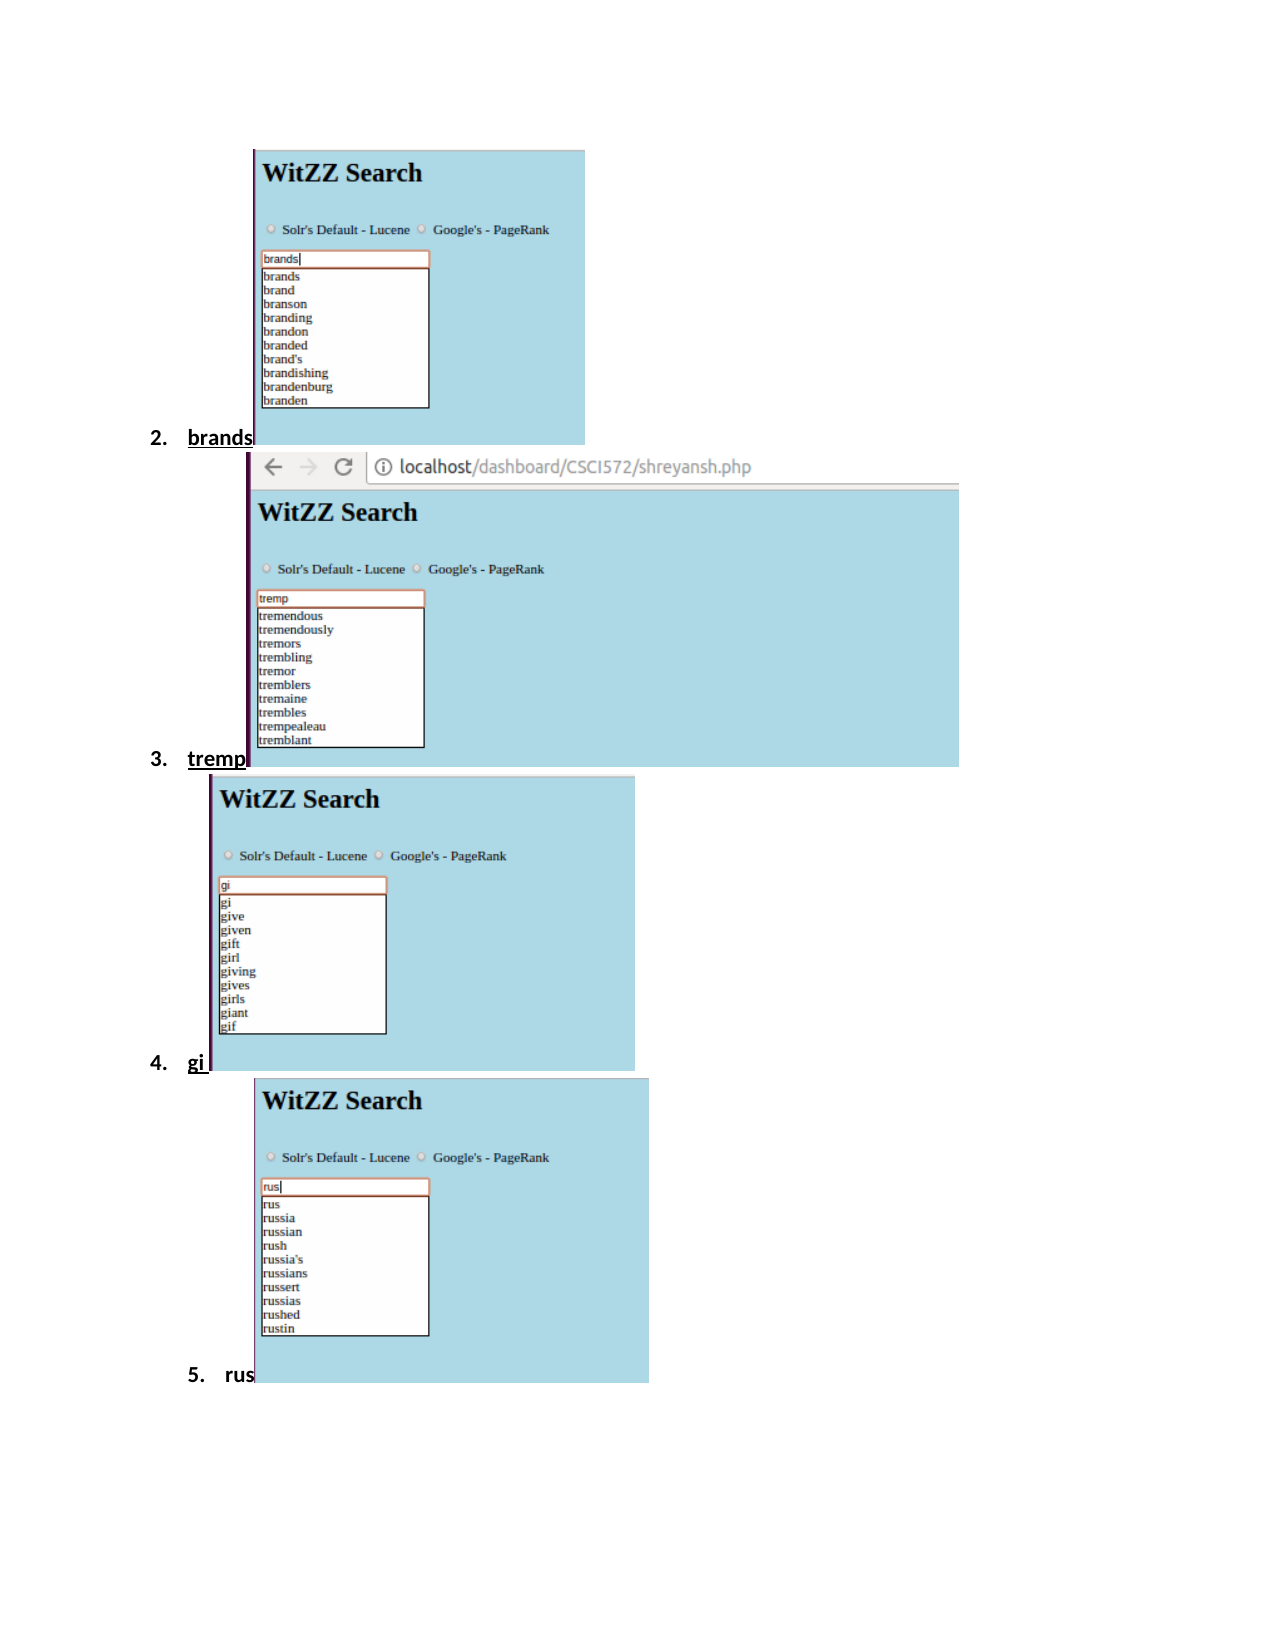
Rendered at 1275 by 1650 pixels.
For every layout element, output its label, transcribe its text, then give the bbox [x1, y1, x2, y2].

picture [246, 452, 959, 767]
picture [253, 149, 585, 445]
picture [254, 1078, 649, 1383]
picture [209, 774, 635, 1071]
